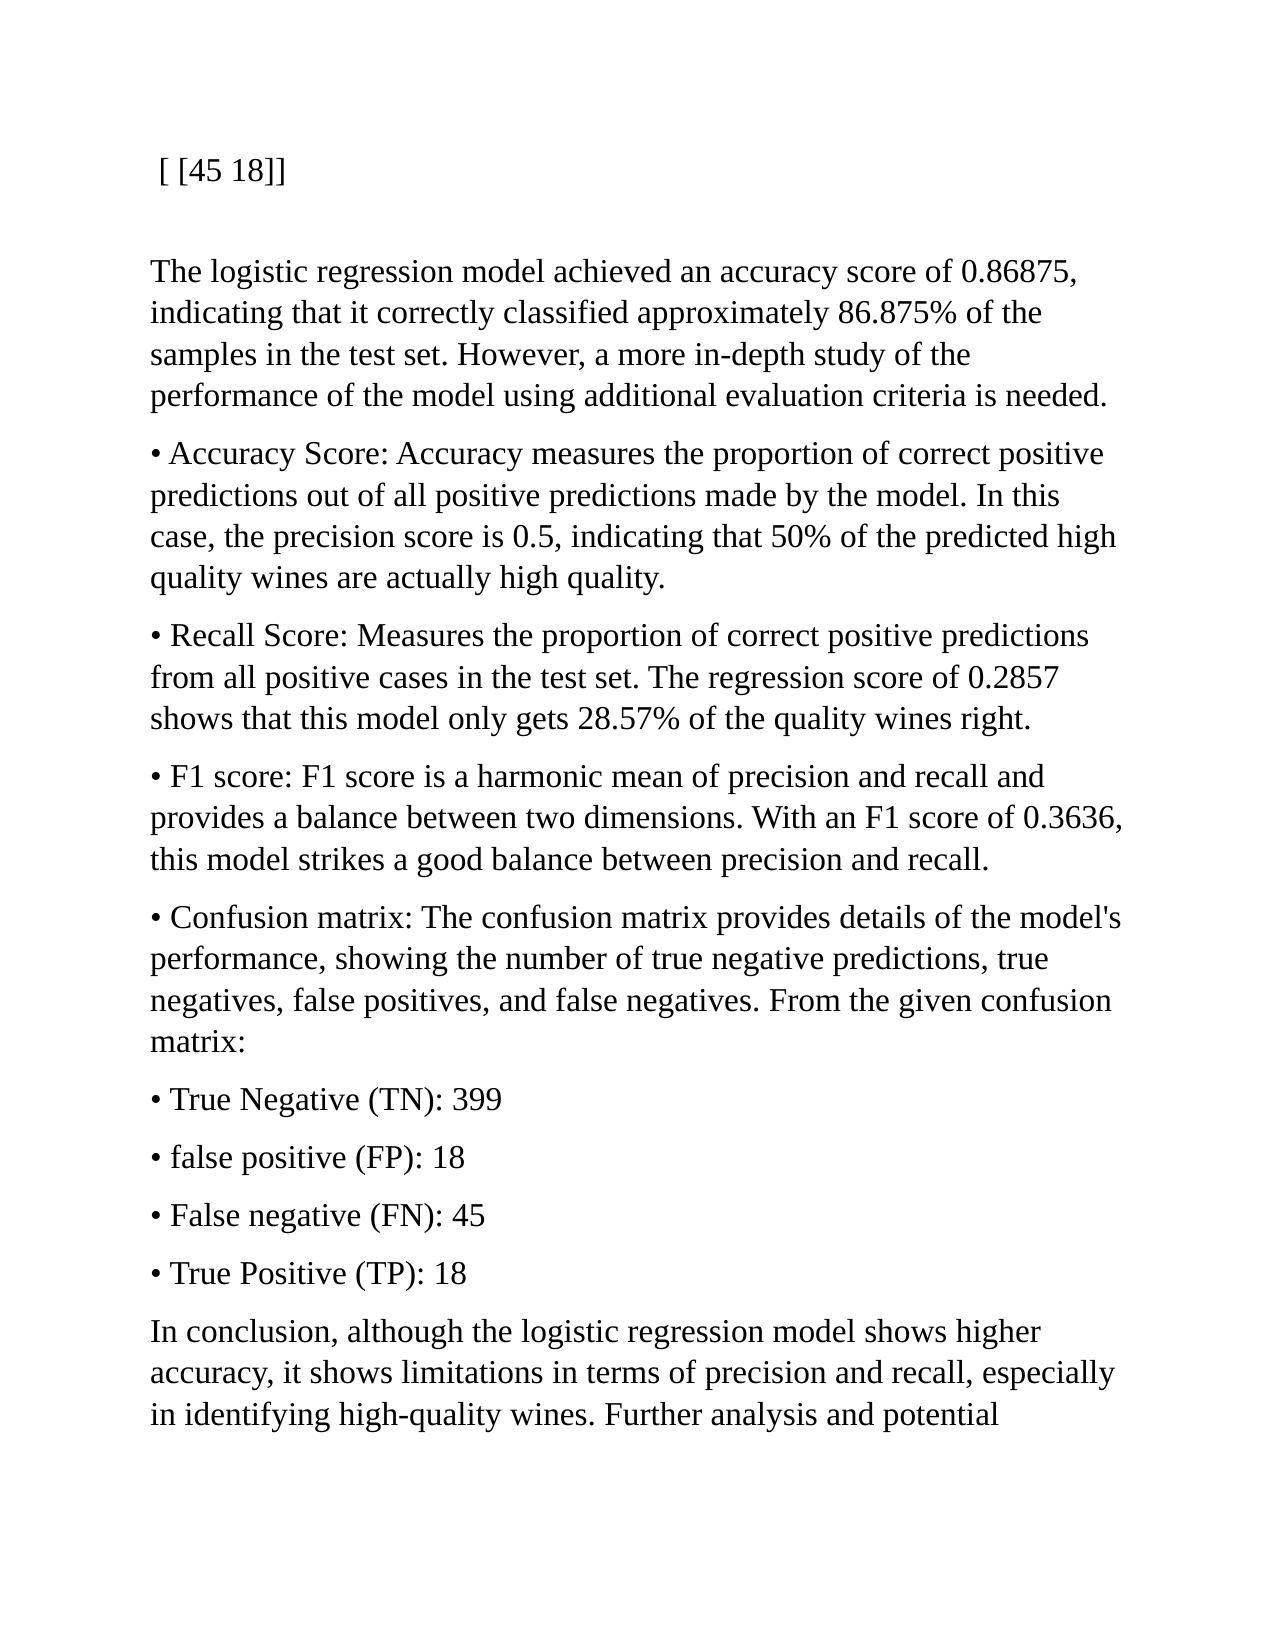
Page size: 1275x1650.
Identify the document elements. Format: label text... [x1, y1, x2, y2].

text • True Positive (TP): 18 [150, 1253, 1125, 1292]
text • false positive (FP): 18 [150, 1137, 1125, 1176]
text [150, 1311, 1125, 1432]
text • Recall Score: Measures the proportion of correct positive predictions from all positive cases in the test set. The regression score of 0.2857 shows that this model only gets 28.57% of the quality wines right. [150, 616, 1125, 737]
text • Accuracy Score: Accuracy measures the proportion of correct positive predictions out of all positive predictions made by the model. In this case, the precision score is 0.5, indicating that 50% of the predicted high quality wines are actually high quality. [150, 433, 1125, 596]
text • True Negative (TN): 399 [150, 1079, 1125, 1117]
text • F1 score: F1 score is a harmonic mean of precision and recall and provides a balance between two dimensions. With an F1 score of 0.3636, this model strikes a good balance between precision and recall. [150, 756, 1125, 877]
text [ [45 18]] [150, 150, 1125, 188]
text The logistic regression model achieved an accuracy score of 0.86875, indicating that it correctly classified approximately 86.875% of the samples in the test set. However, a more in-depth study of the performance of the model using additional evaluation criteria is needed. [150, 251, 1125, 414]
text • False negative (FN): 45 [150, 1195, 1125, 1233]
text • Confusion matrix: The confusion matrix provides details of the model's performance, showing the number of true negative predictions, true negatives, false positives, and false negatives. From the given confusion matrix: [150, 897, 1125, 1059]
